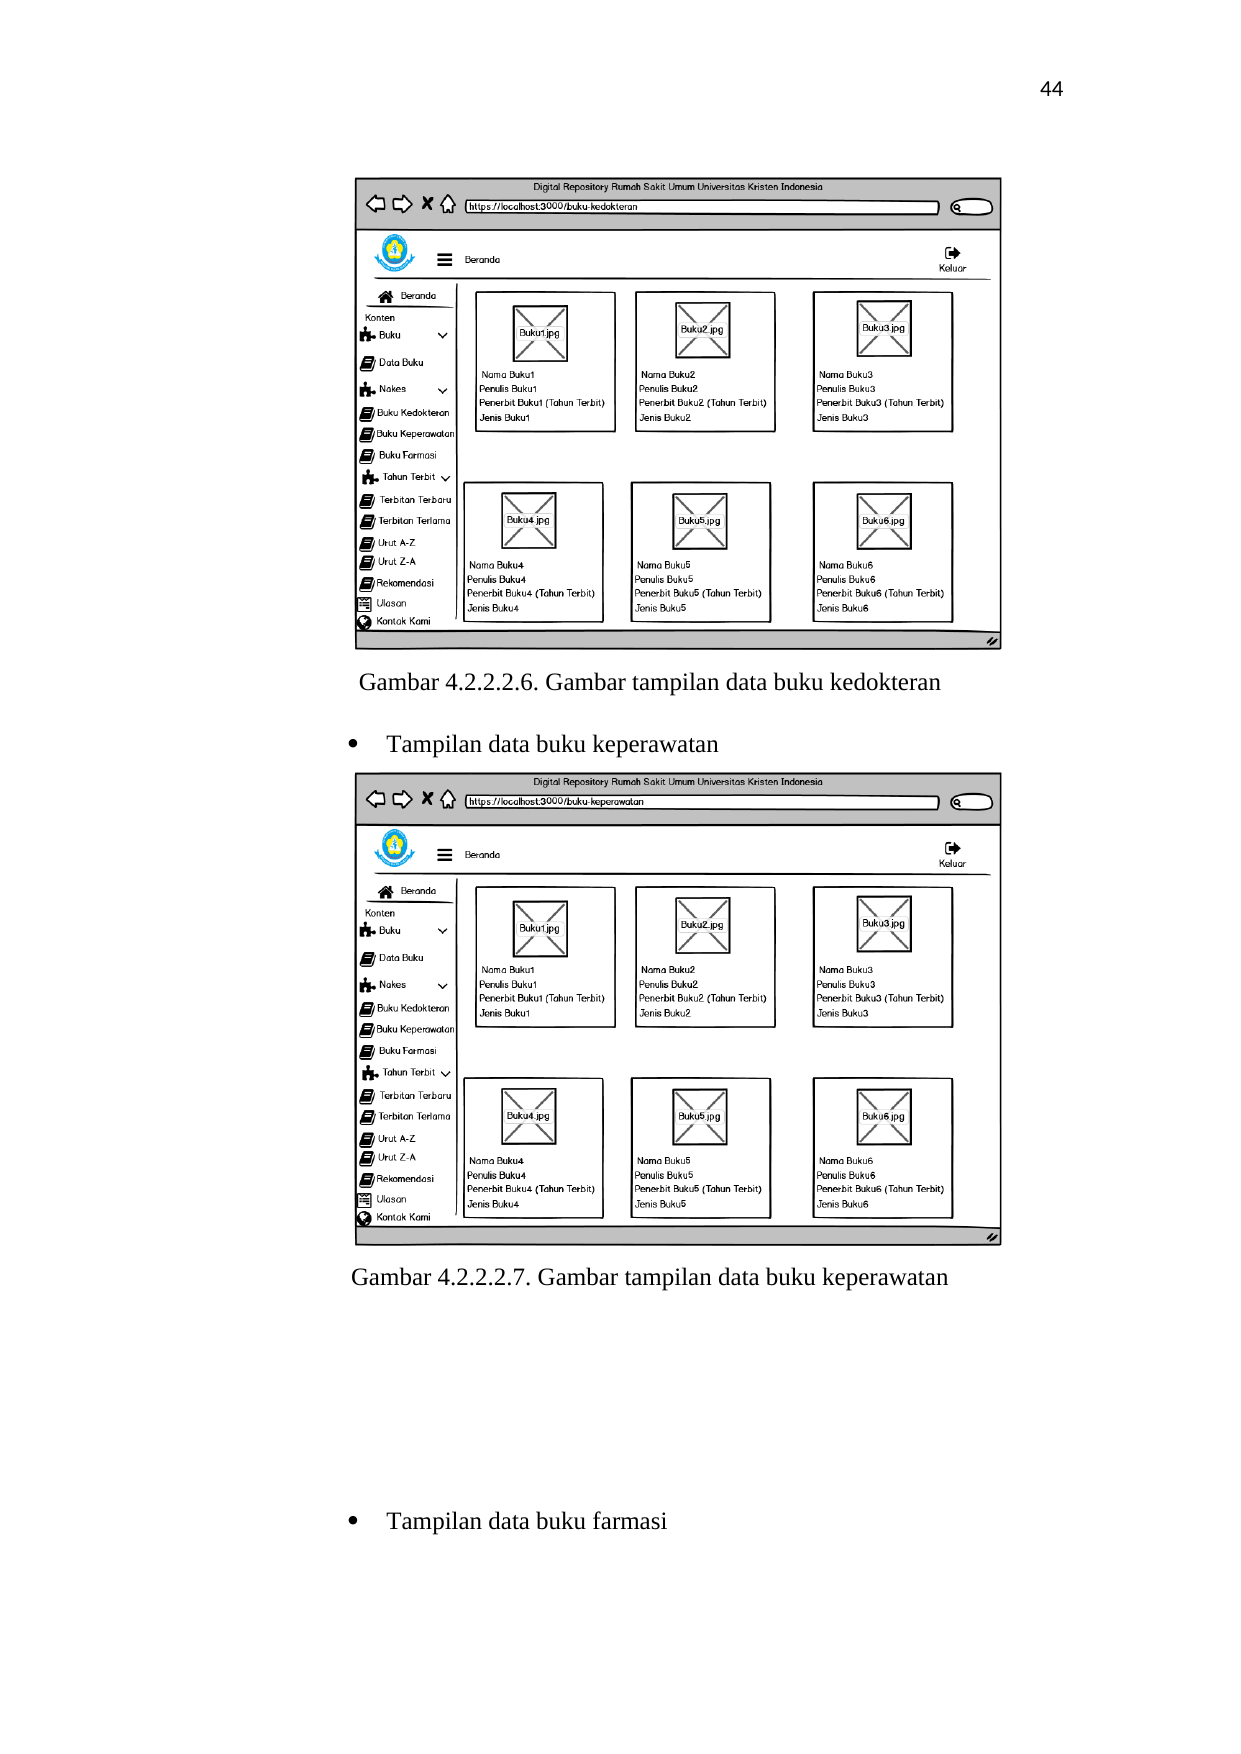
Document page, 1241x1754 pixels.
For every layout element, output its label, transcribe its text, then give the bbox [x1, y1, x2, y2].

subtitle Gambar 4.2.2.2.6. Gambar tampilan data buku kedokteran [236, 667, 1063, 729]
picture [354, 772, 1002, 1246]
list Tampilan data buku keperawatan [349, 729, 1063, 758]
picture [354, 177, 1002, 650]
list Tampilan data buku farmasi [349, 1506, 1063, 1535]
subtitle Gambar 4.2.2.2.7. Gambar tampilan data buku keperawatan [236, 1262, 1063, 1291]
